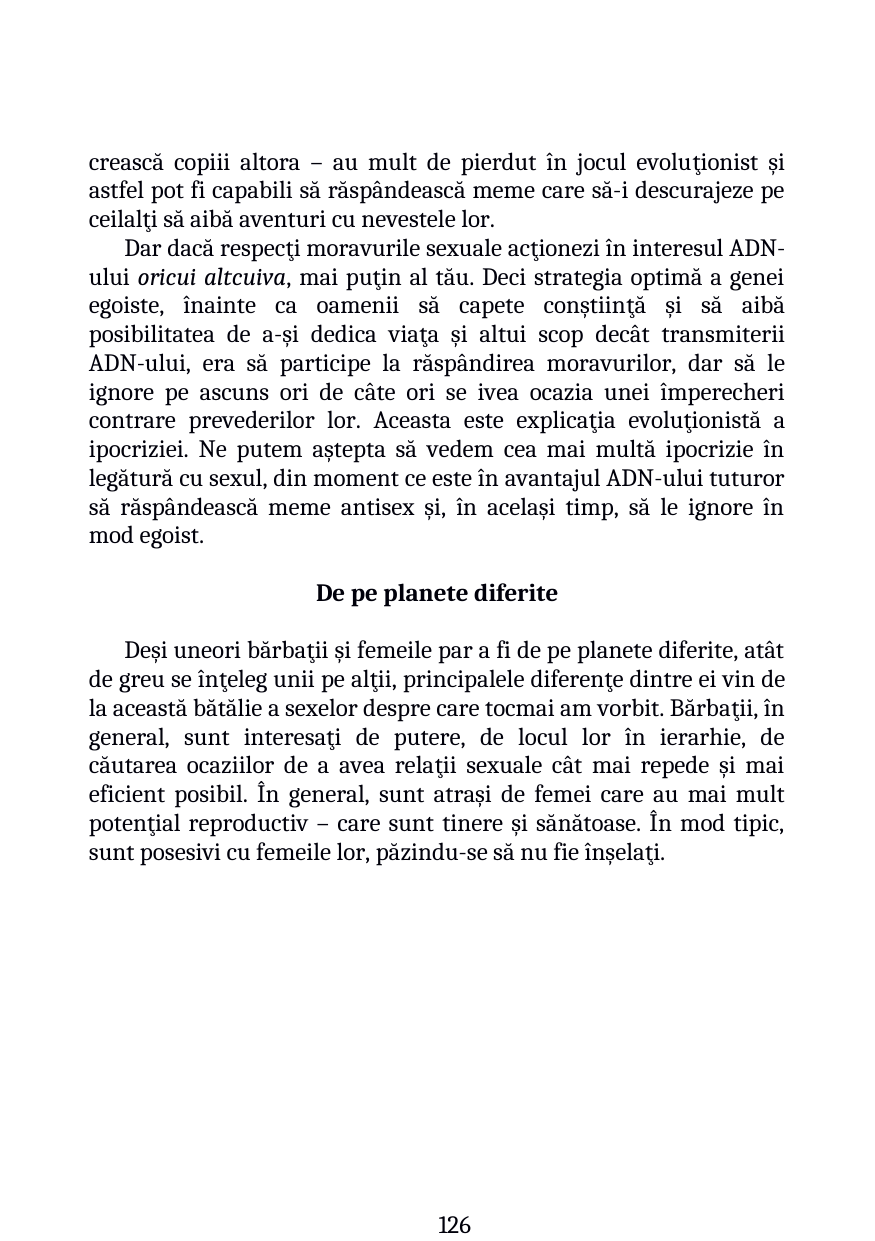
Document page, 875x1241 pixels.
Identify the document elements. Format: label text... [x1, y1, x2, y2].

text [89, 147, 785, 234]
text Deşi uneori bărbaţii şi femeile par a fi de pe planete diferite, atât de greu se înţeleg unii pe alţii, principalele diferenţe dintre ei vin de la această bătălie a sexelor despre care tocmai am vorbit. Bărbaţii, în general, sunt interesaţi de putere, de locul lor în ierarhie, de căutarea ocaziilor de a avea relaţii sexuale cât mai repede şi mai eficient posibil. În general, sunt atraşi de femei care au mai mult potenţial reproductiv – care sunt tinere şi sănătoase. În mod tipic, sunt posesivi cu femeile lor, păzindu-se să nu fie înşelaţi. [89, 636, 785, 866]
subtitle De pe planete diferite [89, 579, 785, 607]
text Dar dacă respecţi moravurile sexuale acţionezi în interesul ADN-ului oricui altcuiva, mai puţin al tău. Deci strategia optimă a genei egoiste, înainte ca oamenii să capete conştiinţă şi să aibă posibilitatea de a-şi dedica viaţa şi altui scop decât transmiterii ADN-ului, era să participe la răspândirea moravurilor, dar să le ignore pe ascuns ori de câte ori se ivea ocazia unei împerecheri contrare prevederilor lor. Aceasta este explicaţia evoluţionistă a ipocriziei. Ne putem aştepta să vedem cea mai multă ipocrizie în legătură cu sexul, din moment ce este în avantajul ADN-ului tuturor să răspândească meme antisex şi, în acelaşi timp, să le ignore în mod egoist. [89, 234, 785, 550]
